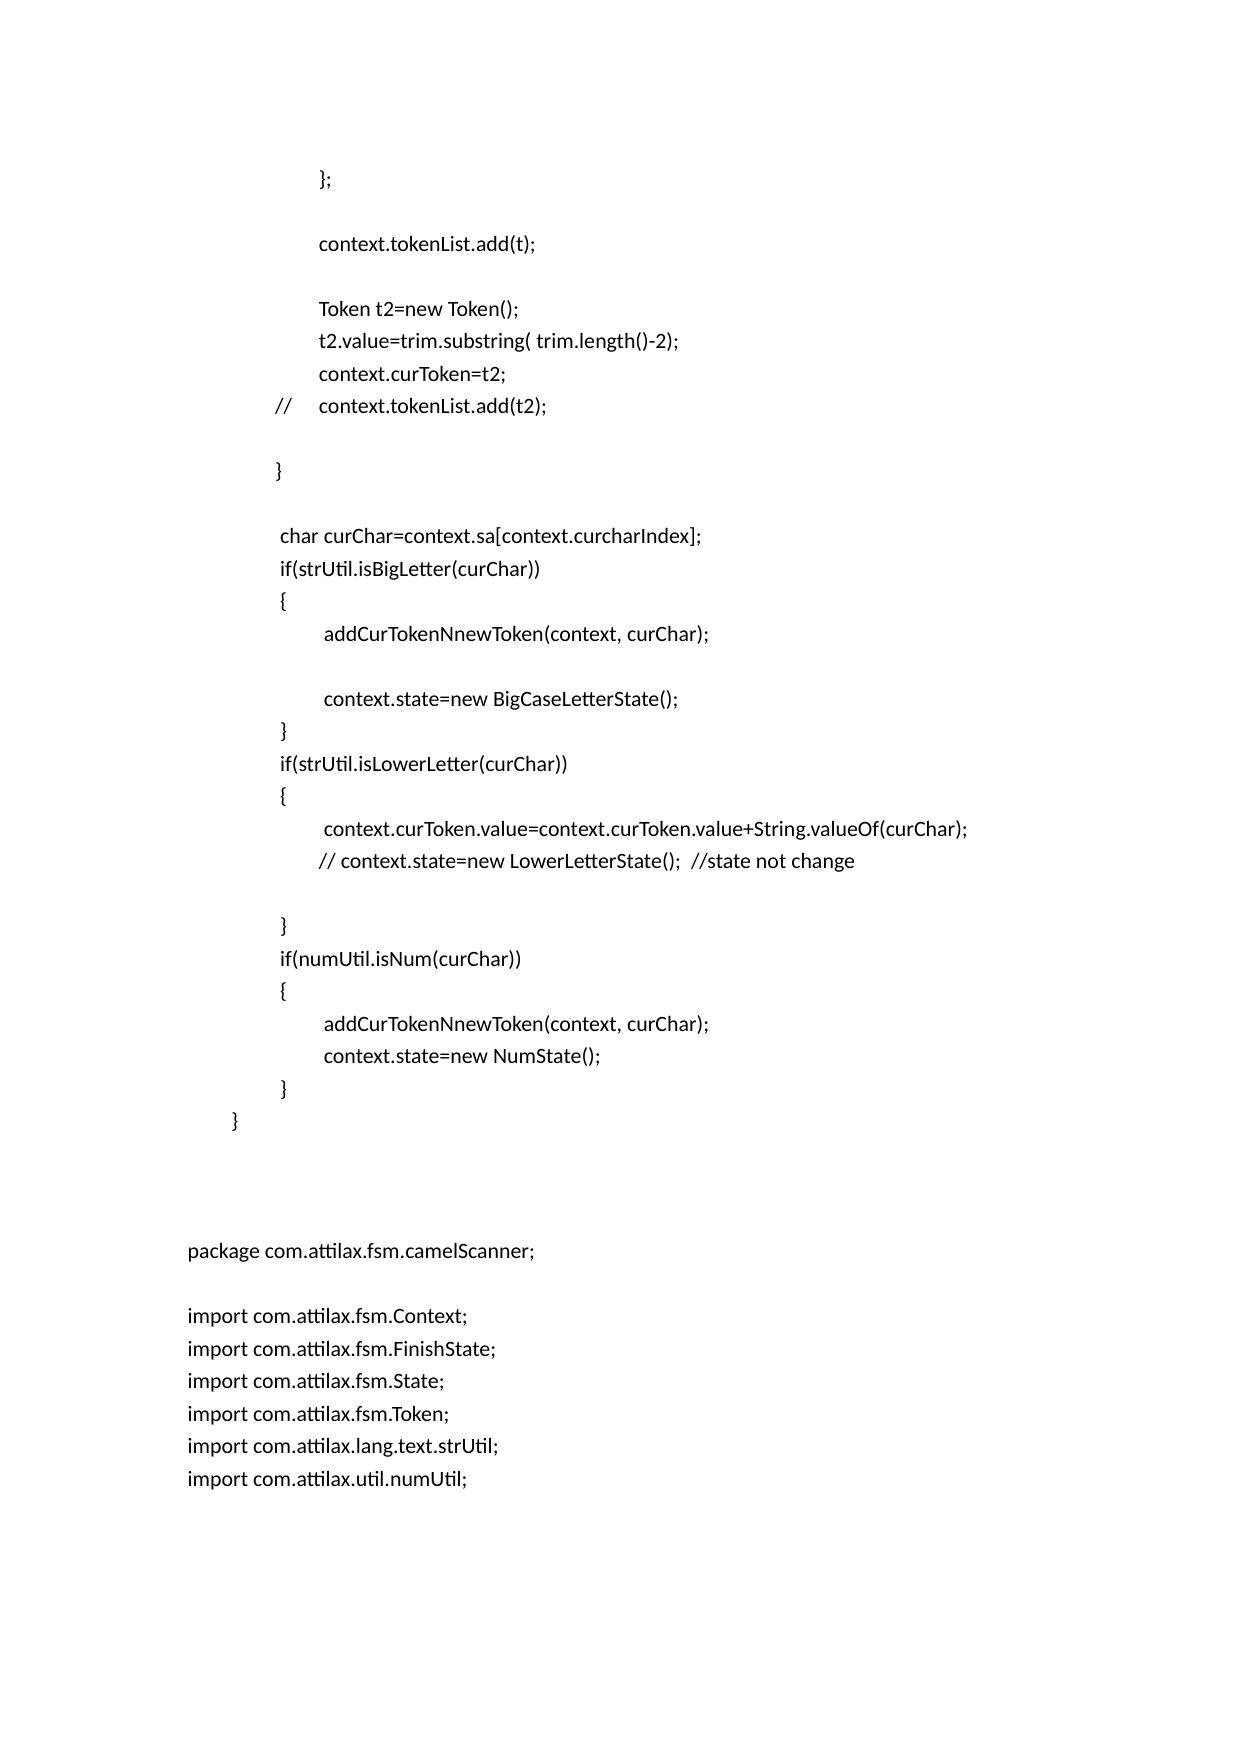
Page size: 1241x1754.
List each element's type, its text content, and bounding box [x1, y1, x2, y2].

text } [187, 714, 1053, 747]
text } [187, 454, 1053, 487]
text import com.attilax.fsm.Token; [187, 1397, 1053, 1429]
text Token t2=new Token(); [187, 292, 1053, 324]
text } [187, 909, 1053, 942]
text }; [187, 162, 1053, 194]
text context.curToken.value=context.curToken.value+String.valueOf(curChar); [187, 812, 1053, 844]
text addCurTokenNnewToken(context, curChar); [187, 1007, 1053, 1039]
text if(strUtil.isLowerLetter(curChar)) [187, 747, 1053, 779]
text } [187, 1072, 1053, 1104]
text import com.attilax.lang.text.strUtil; [187, 1429, 1053, 1462]
text context.tokenList.add(t); [187, 227, 1053, 259]
text } [187, 1104, 1053, 1137]
text package com.attilax.fsm.camelScanner; [187, 1234, 1053, 1267]
text addCurTokenNnewToken(context, curChar); [187, 617, 1053, 649]
text t2.value=trim.substring( trim.length()-2); [187, 324, 1053, 357]
text import com.attilax.fsm.Context; [187, 1299, 1053, 1332]
text if(numUtil.isNum(curChar)) [187, 942, 1053, 974]
text // context.tokenList.add(t2); [187, 389, 1053, 422]
text { [187, 974, 1053, 1007]
text context.state=new NumState(); [187, 1039, 1053, 1072]
text import com.attilax.util.numUtil; [187, 1462, 1053, 1494]
text { [187, 584, 1053, 617]
text // context.state=new LowerLetterState(); //state not change [187, 844, 1053, 877]
text context.curToken=t2; [187, 357, 1053, 389]
text import com.attilax.fsm.State; [187, 1364, 1053, 1397]
text context.state=new BigCaseLetterState(); [187, 682, 1053, 714]
text { [187, 779, 1053, 812]
text if(strUtil.isBigLetter(curChar)) [187, 552, 1053, 584]
text char curChar=context.sa[context.curcharIndex]; [187, 519, 1053, 552]
text import com.attilax.fsm.FinishState; [187, 1332, 1053, 1364]
